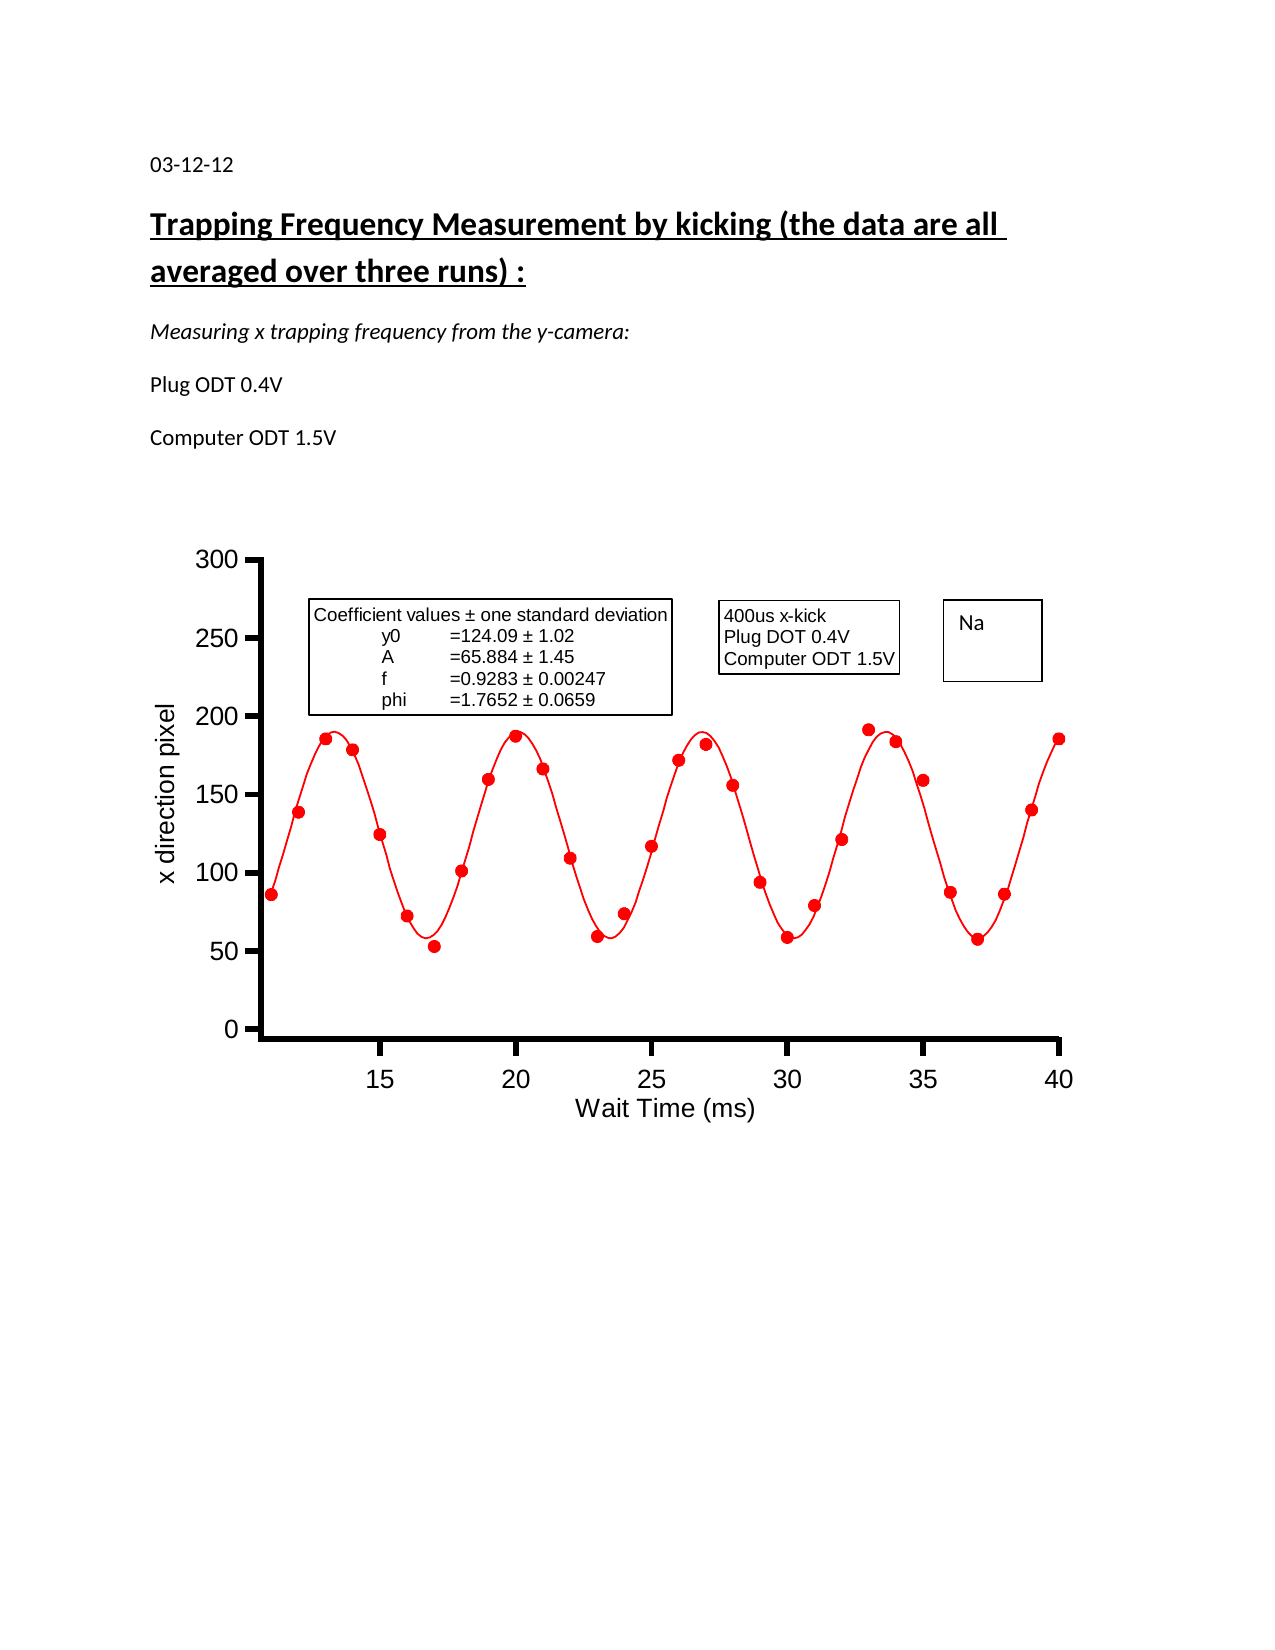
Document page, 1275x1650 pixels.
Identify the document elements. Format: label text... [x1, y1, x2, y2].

text Trapping Frequency Measurement by kicking (the data are all averaged over three runs) : [150, 203, 1125, 291]
text 03-12-12 [150, 150, 1125, 178]
text Computer ODT 1.5V [150, 423, 1125, 451]
text Plug ODT 0.4V [150, 370, 1125, 398]
text Measuring x trapping frequency from the y-camera: [150, 317, 1125, 345]
